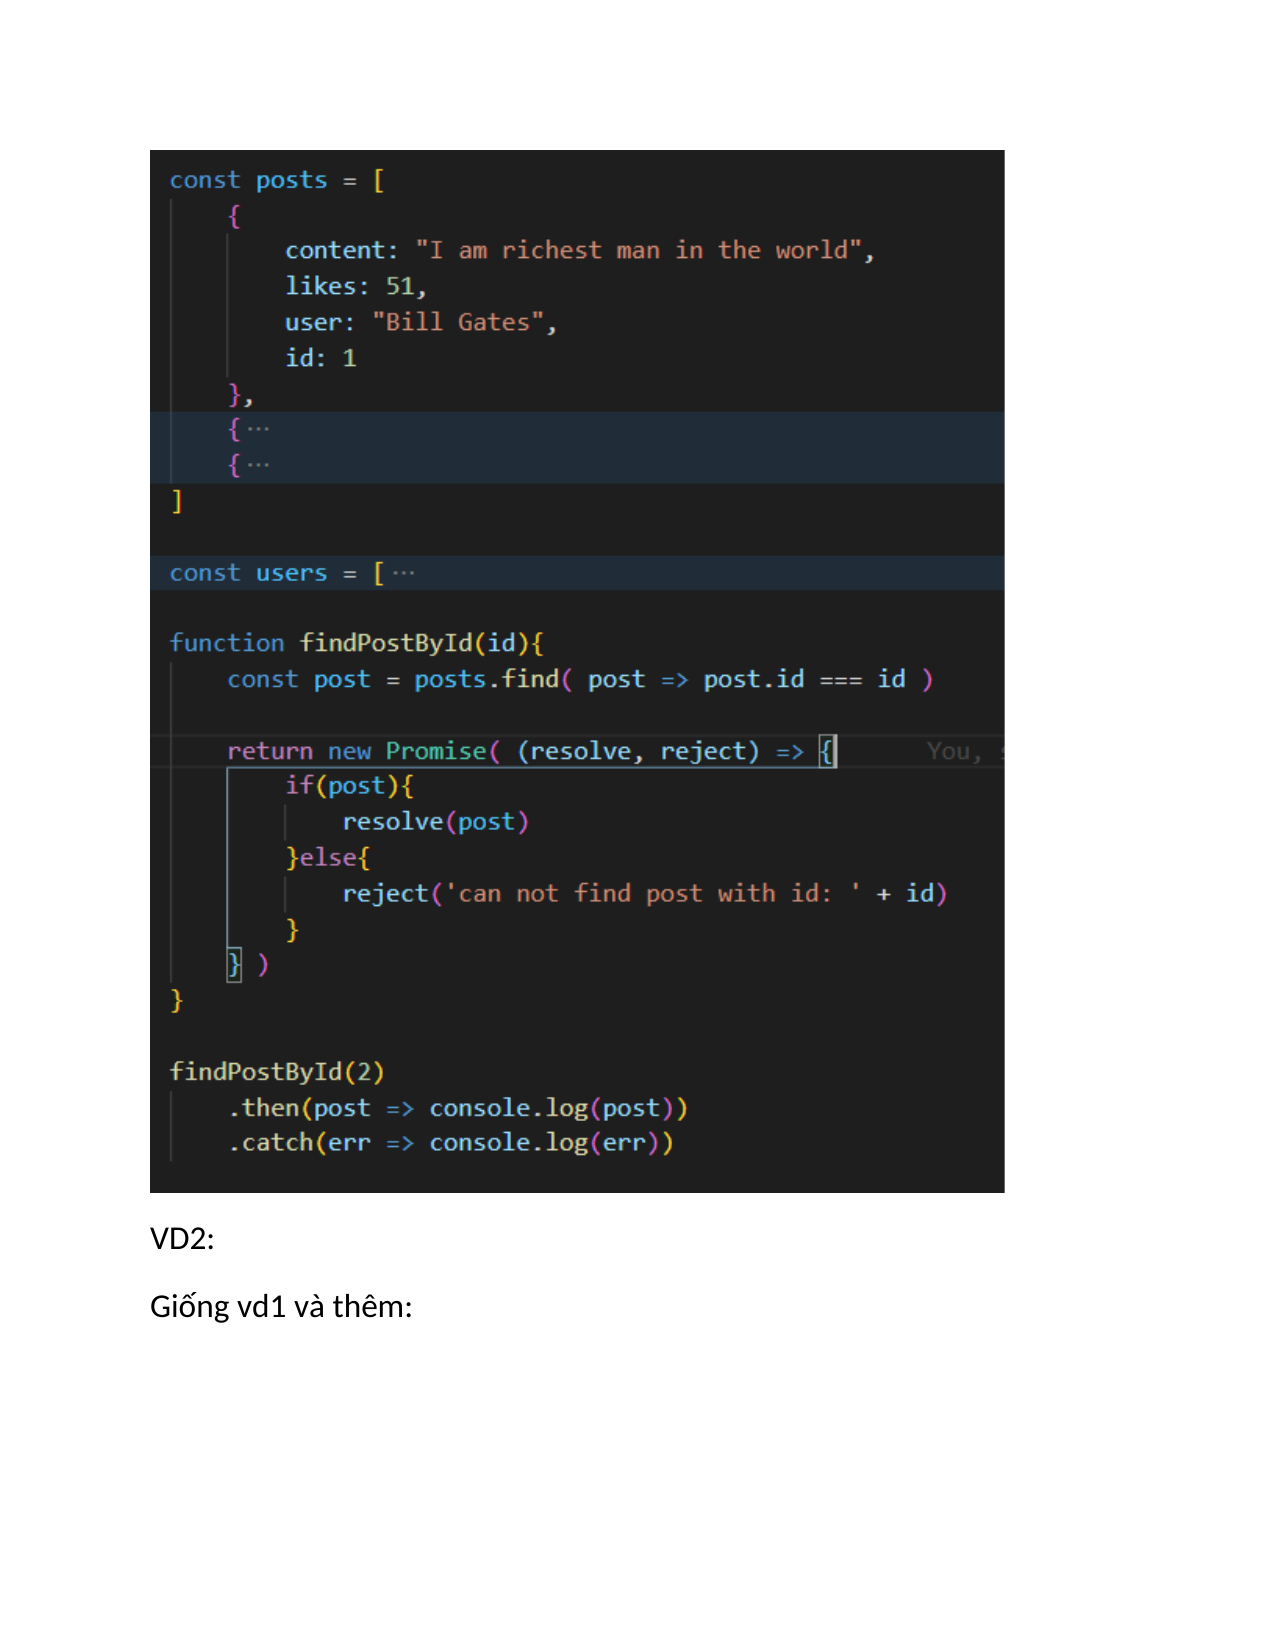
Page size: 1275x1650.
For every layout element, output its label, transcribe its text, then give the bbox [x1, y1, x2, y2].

text Giống vd1 và thêm: [150, 1285, 1125, 1326]
text VD2: [150, 1217, 1125, 1258]
picture [150, 150, 1005, 1193]
